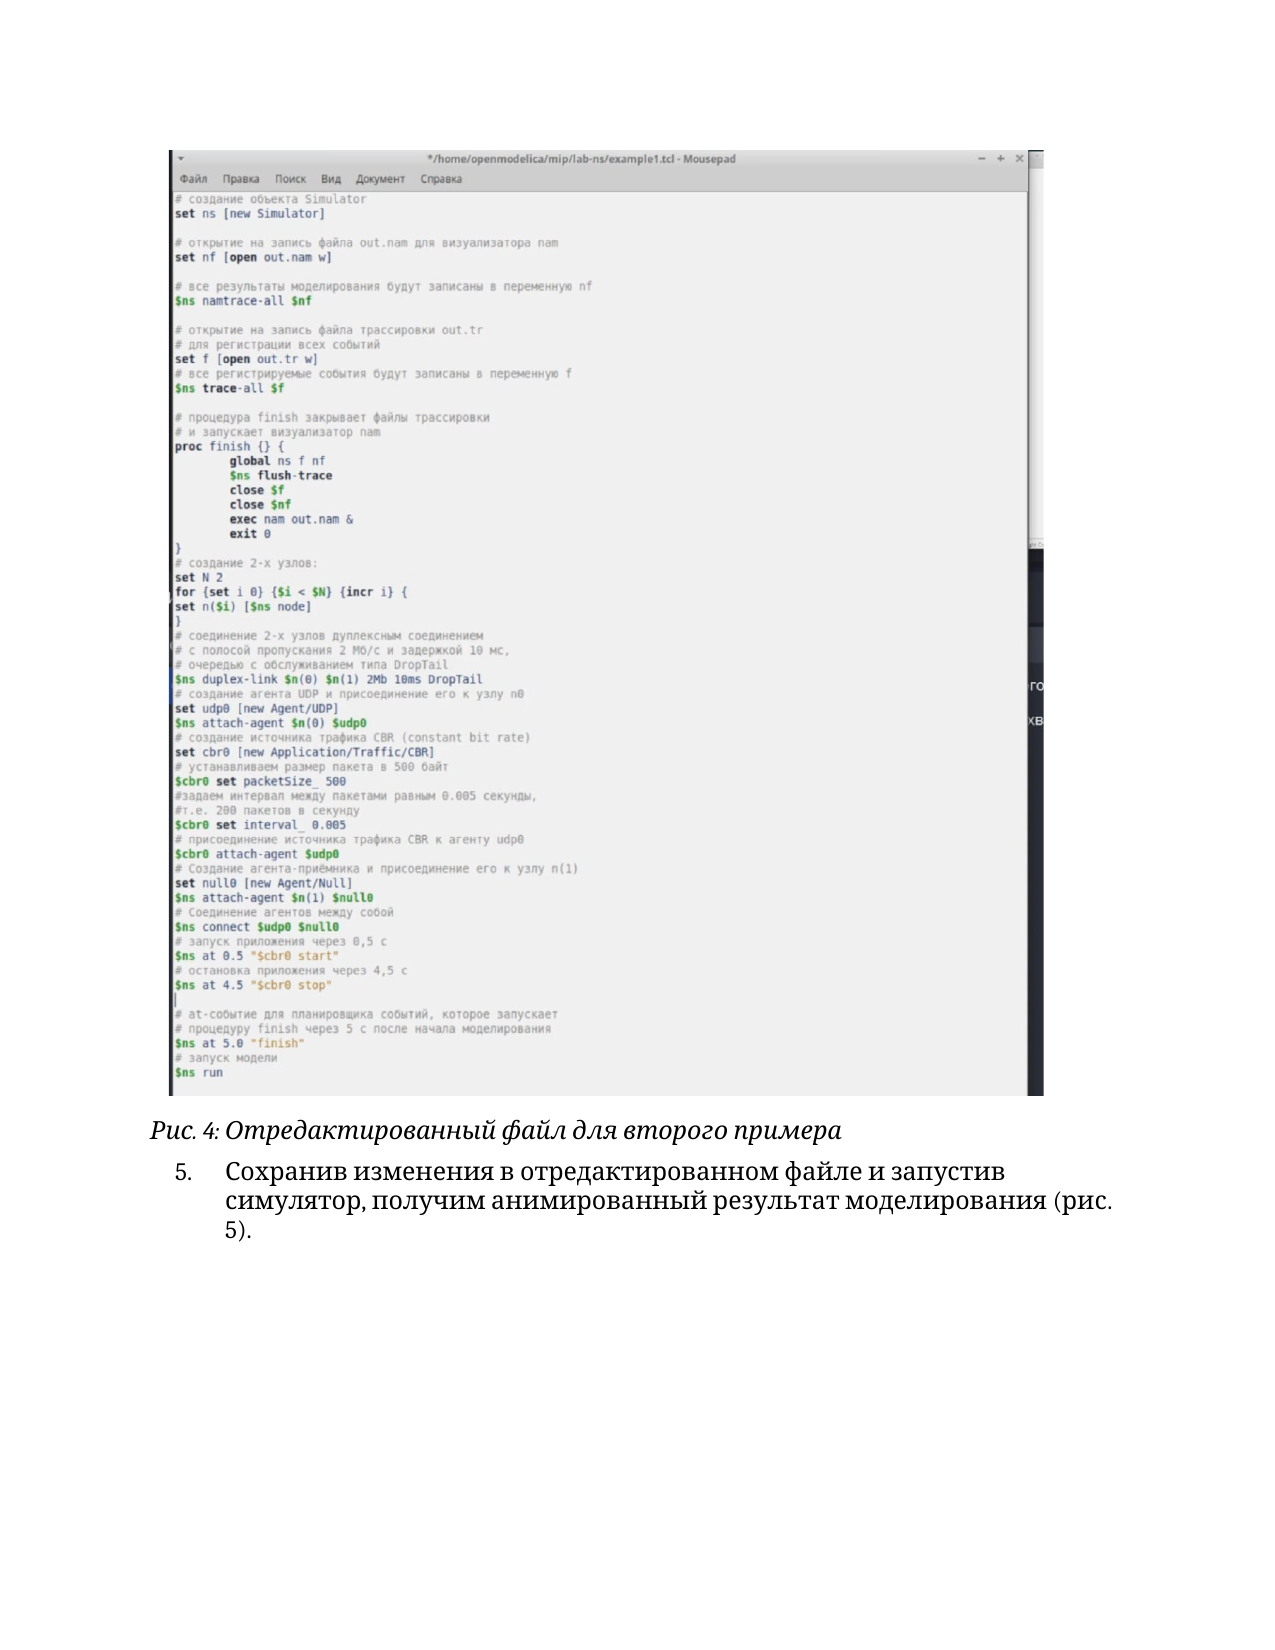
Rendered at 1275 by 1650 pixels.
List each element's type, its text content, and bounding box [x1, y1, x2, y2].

picture [168, 150, 1044, 1096]
list Сохранив изменения в отредактированном файле и запустив симулятор, получим анимированный результат моделирования (рис. 5). [175, 1158, 1125, 1244]
text Рис. 4: Отредактированный файл для второго примера [150, 1117, 1125, 1146]
